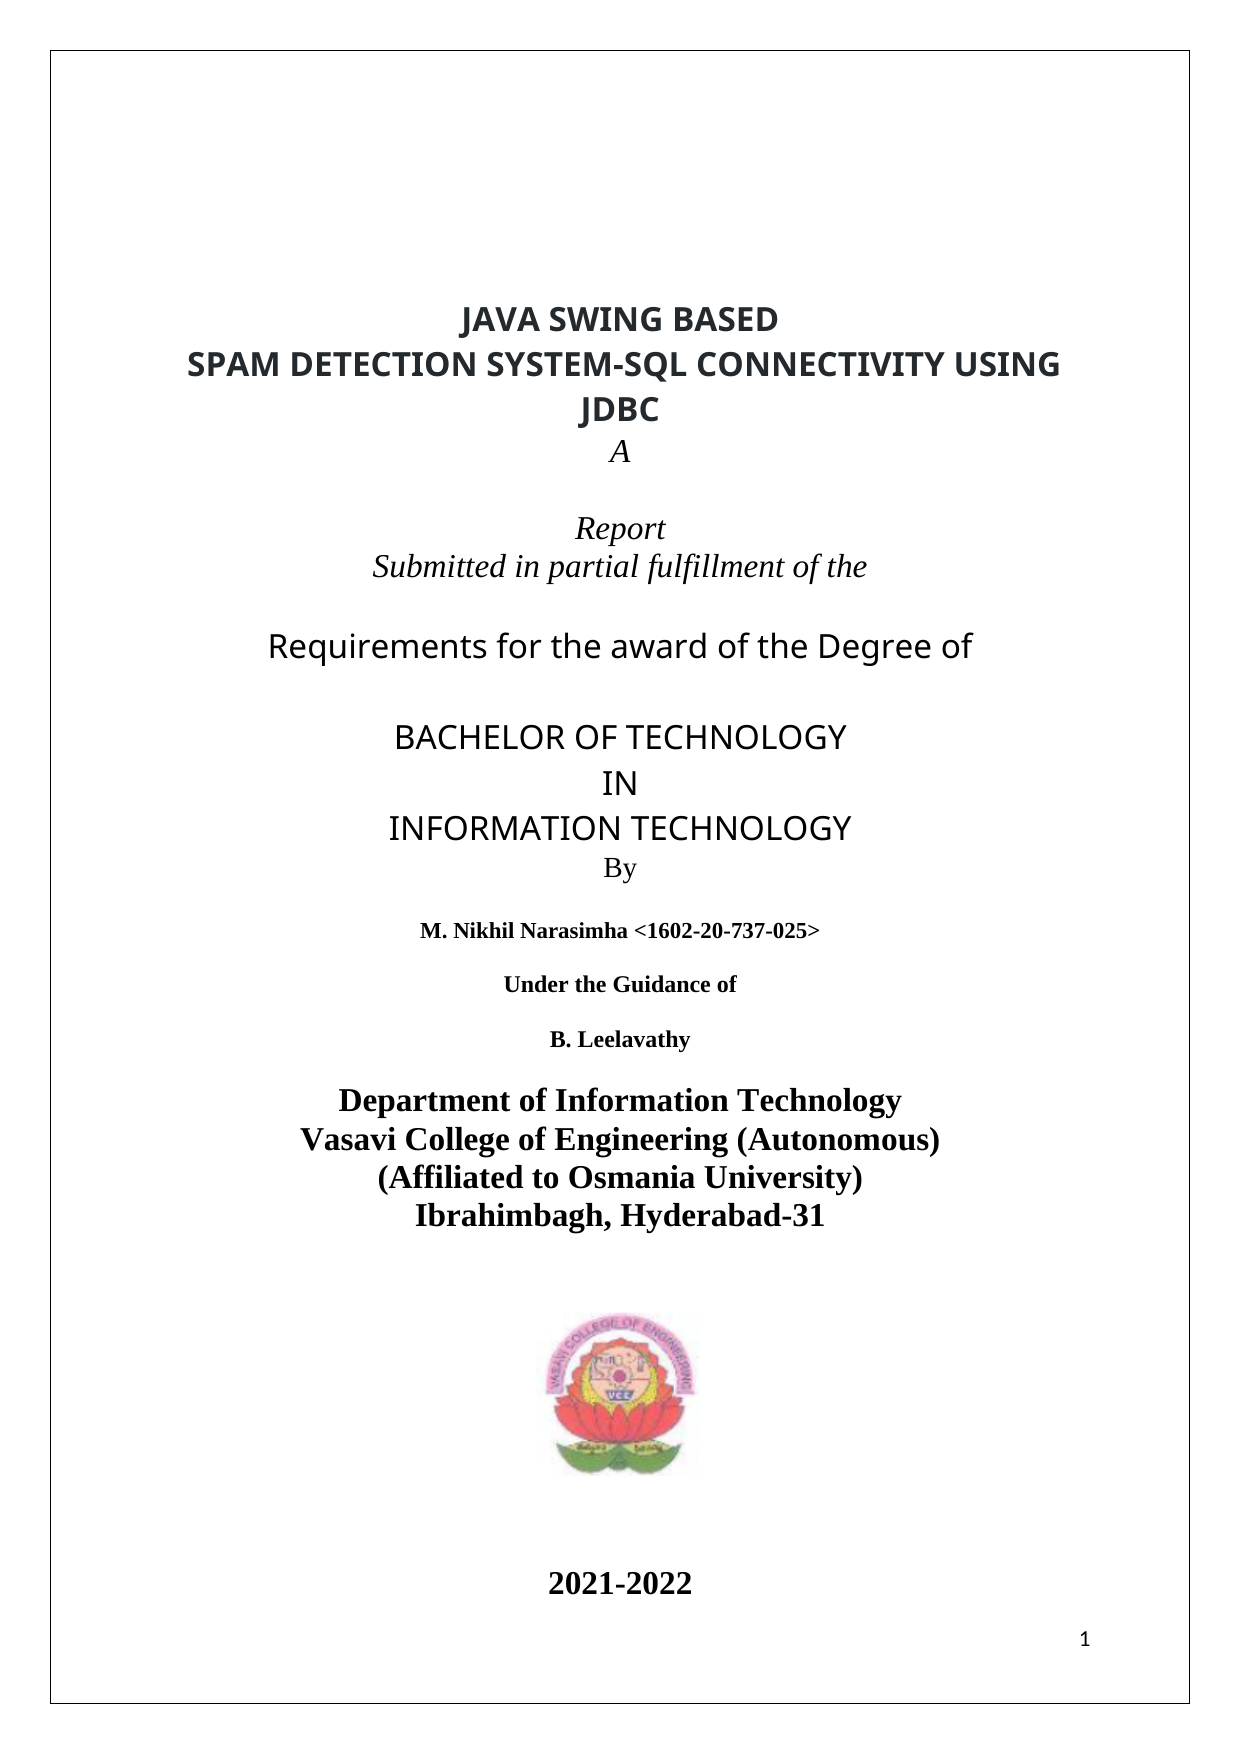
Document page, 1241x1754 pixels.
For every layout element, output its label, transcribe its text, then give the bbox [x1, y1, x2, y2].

text Vasavi College of Engineering (Autonomous) [150, 1119, 1090, 1157]
text Under the Guidance of [150, 970, 1090, 998]
text Department of Information Technology [150, 1081, 1090, 1119]
text JAVA SWING BASED [150, 295, 1090, 341]
text Report [150, 508, 1090, 547]
text IN [150, 759, 1090, 805]
text B. Leelavathy [150, 1025, 1090, 1053]
text INFORMATION TECHNOLOGY [150, 805, 1090, 850]
text A [150, 432, 1090, 470]
text SPAM DETECTION SYSTEM-SQL CONNECTIVITY USING JDBC [150, 341, 1090, 432]
text By [150, 850, 1090, 884]
text Ibrahimbagh, Hyderabad-31 [150, 1196, 1090, 1234]
text Requirements for the award of the Degree of [150, 623, 1090, 669]
text 2021-2022 [150, 1563, 1090, 1602]
text (Affiliated to Osmania University) [150, 1157, 1090, 1196]
picture [519, 1310, 721, 1487]
text M. Nikhil Narasimha <1602-20-737-025> [150, 917, 1090, 944]
text Submitted in partial fulfillment of the [150, 547, 1090, 585]
text BACHELOR OF TECHNOLOGY [150, 714, 1090, 759]
